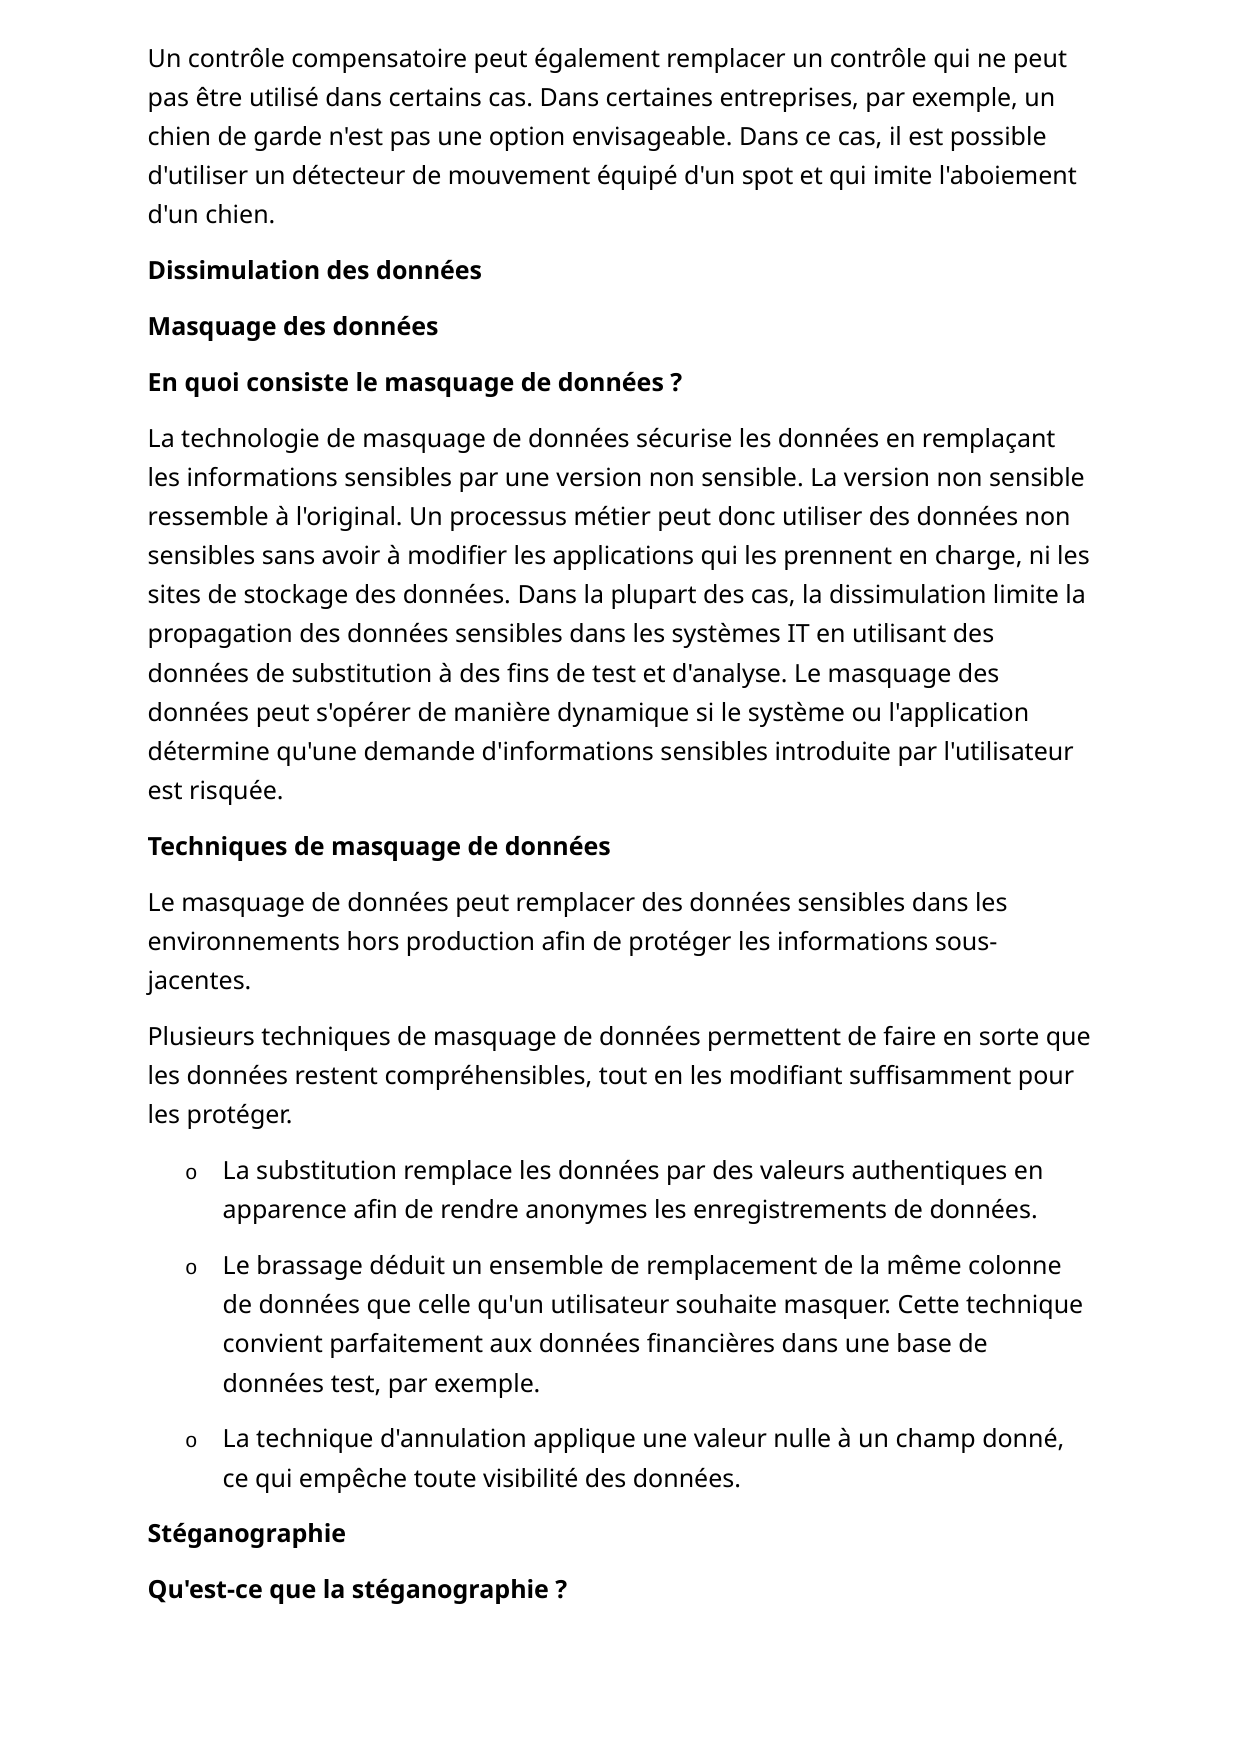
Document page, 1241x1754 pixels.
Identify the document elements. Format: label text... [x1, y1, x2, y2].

list La substitution remplace les données par des valeurs authentiques en apparence afin de rendre anonymes les enregistrements de données. [185, 1153, 1093, 1226]
text Plusieurs techniques de masquage de données permettent de faire en sorte que les données restent compréhensibles, tout en les modifiant suffisamment pour les protéger. [147, 1019, 1093, 1131]
text Stéganographie [147, 1516, 1093, 1550]
list Le brassage déduit un ensemble de remplacement de la même colonne de données que celle qu'un utilisateur souhaite masquer. Cette technique convient parfaitement aux données financières dans une base de données test, par exemple. [185, 1248, 1093, 1399]
text La technologie de masquage de données sécurise les données en remplaçant les informations sensibles par une version non sensible. La version non sensible ressemble à l'original. Un processus métier peut donc utiliser des données non sensibles sans avoir à modifier les applications qui les prennent en charge, ni les sites de stockage des données. Dans la plupart des cas, la dissimulation limite la propagation des données sensibles dans les systèmes IT en utilisant des données de substitution à des fins de test et d'analyse. Le masquage des données peut s'opérer de manière dynamique si le système ou l'application détermine qu'une demande d'informations sensibles introduite par l'utilisateur est risquée. [147, 420, 1093, 807]
text Qu'est-ce que la stéganographie ? [147, 1572, 1093, 1606]
list La technique d'annulation applique une valeur nulle à un champ donné, ce qui empêche toute visibilité des données. [185, 1421, 1093, 1494]
text Un contrôle compensatoire peut également remplacer un contrôle qui ne peut pas être utilisé dans certains cas. Dans certaines entreprises, par exemple, un chien de garde n'est pas une option envisageable. Dans ce cas, il est possible d'utiliser un détecteur de mouvement équipé d'un spot et qui imite l'aboiement d'un chien. [147, 40, 1093, 231]
text En quoi consiste le masquage de données ? [147, 364, 1093, 398]
text Le masquage de données peut remplacer des données sensibles dans les environnements hors production afin de protéger les informations sous-jacentes. [147, 884, 1093, 997]
text Techniques de masquage de données [147, 829, 1093, 863]
text Dissimulation des données [147, 253, 1093, 287]
text Masquage des données [147, 309, 1093, 343]
